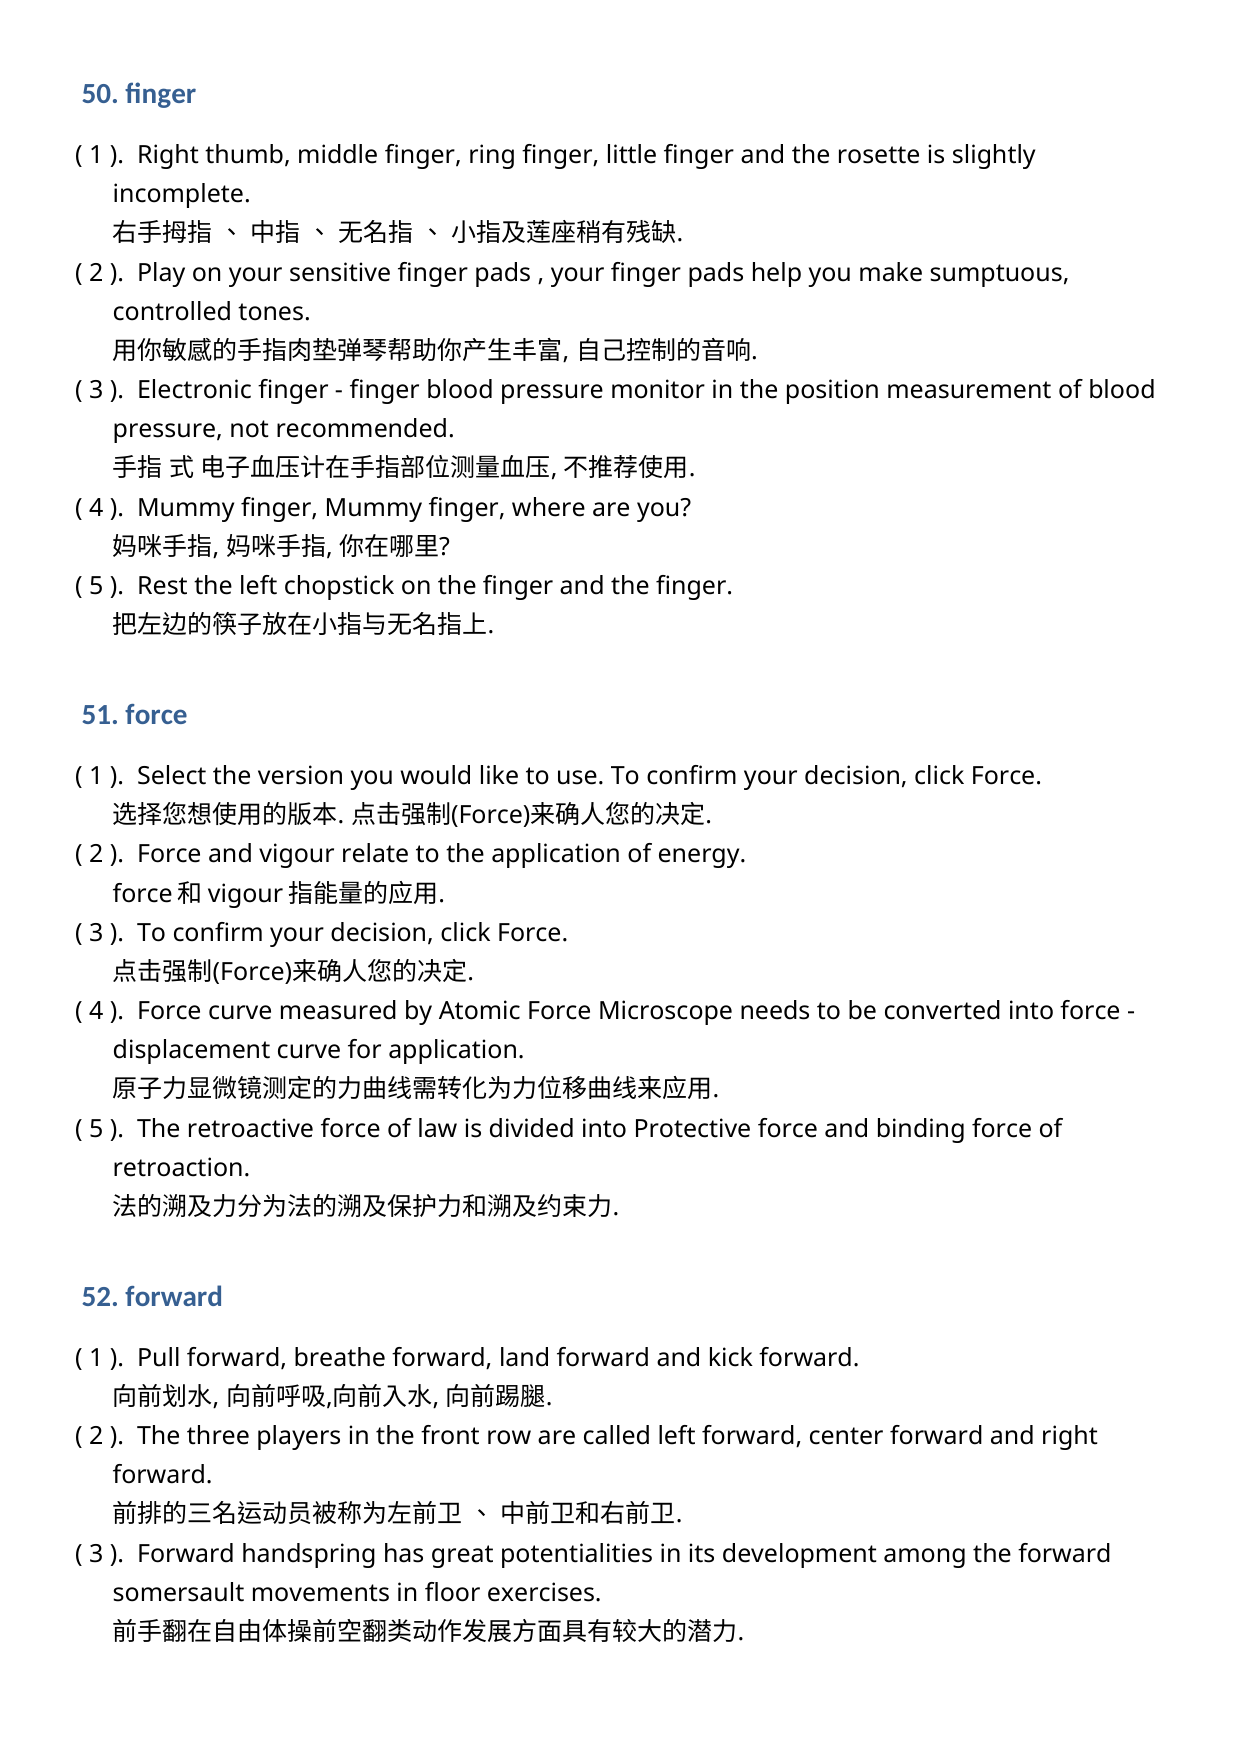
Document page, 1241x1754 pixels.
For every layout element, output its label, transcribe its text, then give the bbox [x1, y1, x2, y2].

list ( 5 ). The retroactive force of law is divided into Protective force and binding force of retroaction. 法的溯及力分为法的溯及保护力和溯及约束力. [75, 1110, 1165, 1223]
list ( 2 ). The three players in the front row are called left forward, center forward and right forward. 前排的三名运动员被称为左前卫 、 中前卫和右前卫. [75, 1418, 1165, 1530]
list ( 2 ). Play on your sensitive finger pads , your finger pads help you make sumptuous, controlled tones. 用你敏感的手指肉垫弹琴帮助你产生丰富, 自己控制的音响. [75, 254, 1165, 367]
list ( 1 ). Pull forward, breathe forward, land forward and kick forward. 向前划水, 向前呼吸,向前入水, 向前踢腿. [75, 1339, 1165, 1413]
list ( 4 ). Mummy finger, Mummy finger, where are you? 妈咪手指, 妈咪手指, 你在哪里? [75, 489, 1165, 562]
list ( 1 ). Right thumb, middle finger, ring finger, little finger and the rosette is slightly incomplete. 右手拇指 、 中指 、 无名指 、 小指及莲座稍有残缺. [75, 137, 1165, 249]
list ( 3 ). Forward handspring has great potentialities in its development among the forward somersault movements in floor exercises. 前手翻在自由体操前空翻类动作发展方面具有较大的潜力. [75, 1535, 1165, 1648]
subtitle 50. finger [75, 75, 1165, 111]
list ( 5 ). Rest the left chopstick on the finger and the finger. 把左边的筷子放在小指与无名指上. [75, 568, 1165, 641]
subtitle 52. forward [75, 1278, 1165, 1313]
list ( 3 ). Electronic finger - finger blood pressure monitor in the position measurement of blood pressure, not recommended. 手指 式 电子血压计在手指部位测量血压, 不推荐使用. [75, 372, 1165, 484]
list ( 4 ). Force curve measured by Atomic Force Microscope needs to be converted into force - displacement curve for application. 原子力显微镜测定的力曲线需转化为力位移曲线来应用. [75, 993, 1165, 1105]
list ( 3 ). To confirm your decision, click Force. 点击强制(Force)来确人您的决定. [75, 914, 1165, 988]
list ( 2 ). Force and vigour relate to the application of energy. force和vigour指能量的应用. [75, 836, 1165, 909]
list ( 1 ). Select the version you would like to use. To confirm your decision, click Force. 选择您想使用的版本. 点击强制(Force)来确人您的决定. [75, 758, 1165, 831]
subtitle 51. force [75, 696, 1165, 732]
